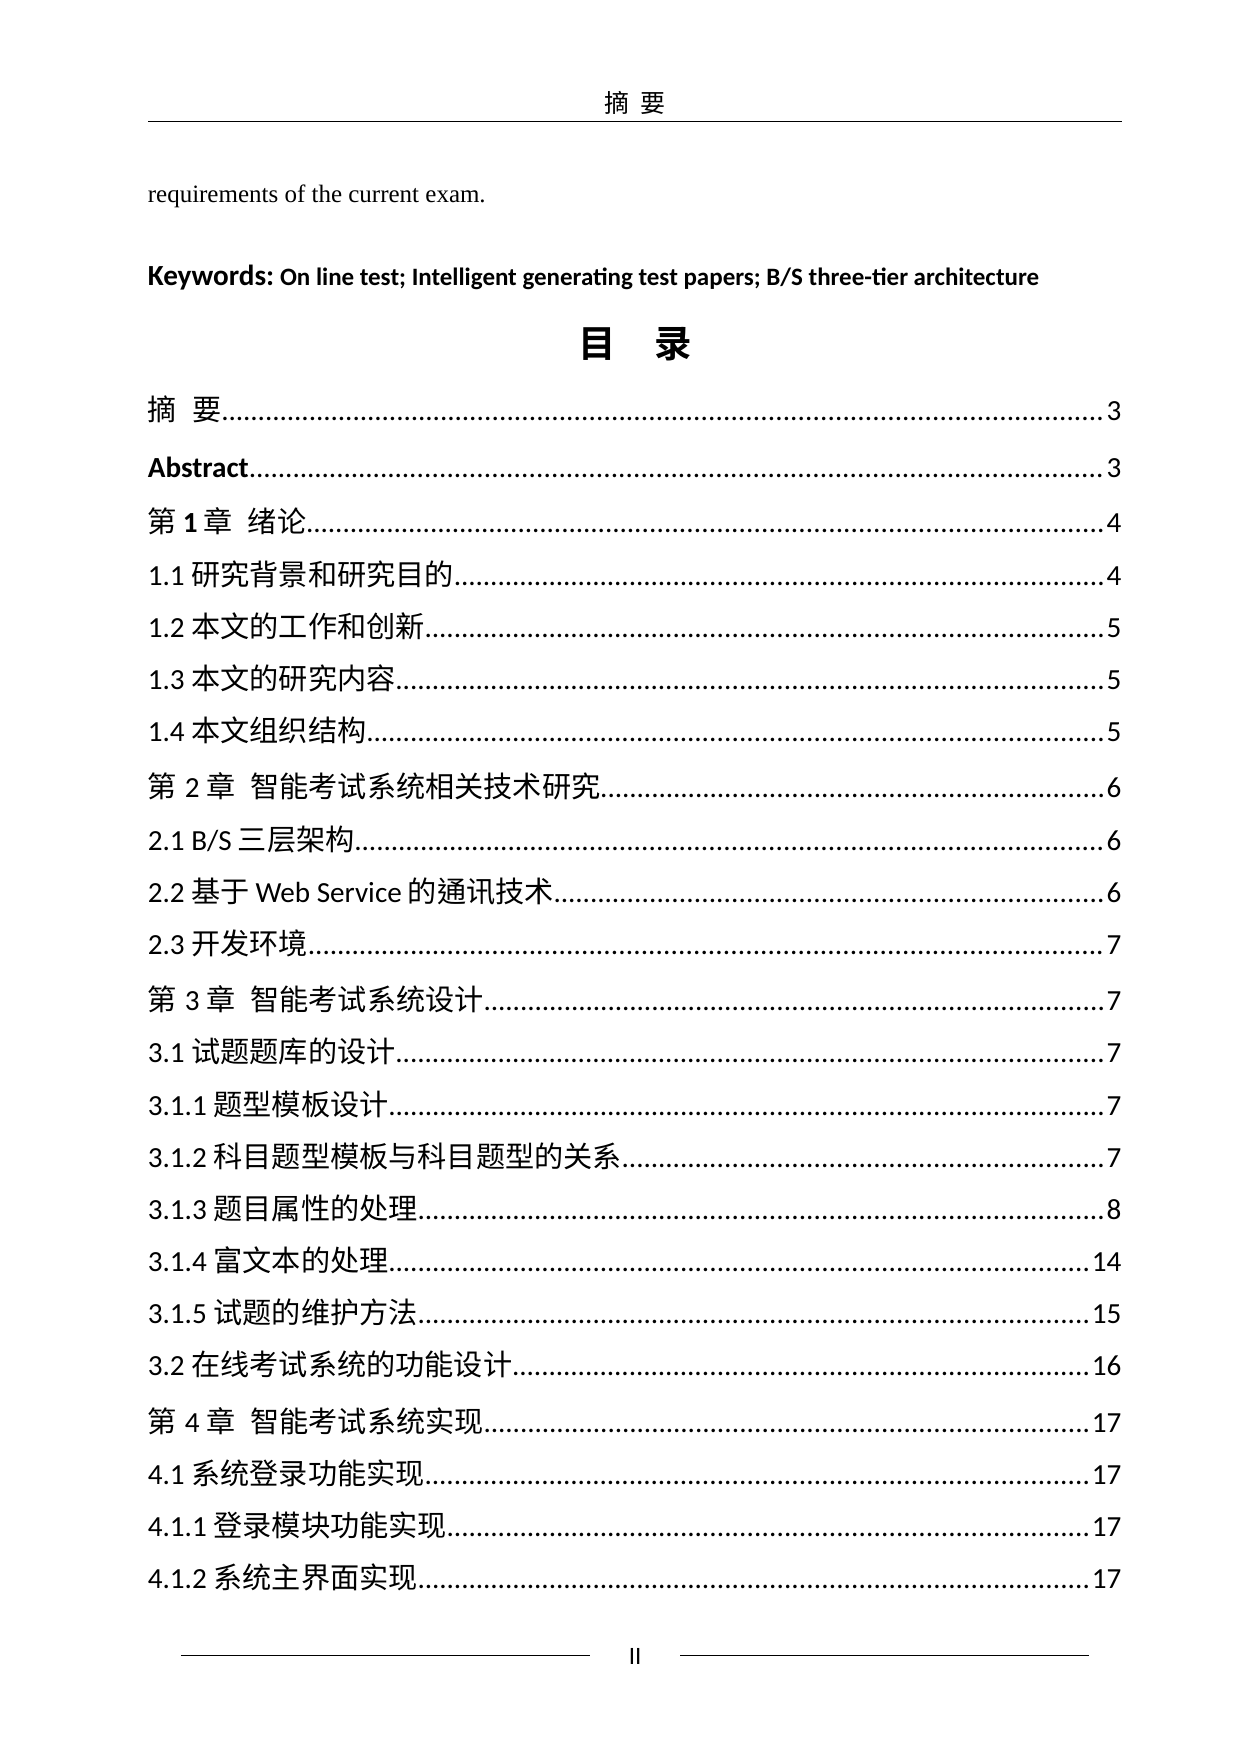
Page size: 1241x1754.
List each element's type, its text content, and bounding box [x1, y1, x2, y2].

text Keywords: On line test; Intelligent generating test papers; B/S three-tier architecture [148, 257, 1122, 293]
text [148, 158, 1122, 208]
text 摘 要 3 [148, 385, 1122, 429]
text 4.1.1 登录模块功能实现 17 [148, 1505, 1122, 1545]
text 2.3 开发环境 7 [148, 923, 1122, 963]
text 3.1 试题题库的设计 7 [148, 1032, 1122, 1071]
text 第1章 绪论 4 [148, 497, 1122, 541]
text 第 3 章 智能考试系统设计 7 [148, 975, 1122, 1019]
text 3.1.5 试题的维护方法 15 [148, 1292, 1122, 1332]
text 第 4 章 智能考试系统实现 17 [148, 1397, 1122, 1441]
text 3.2 在线考试系统的功能设计 16 [148, 1345, 1122, 1384]
text 1.1 研究背景和研究目的 4 [148, 554, 1122, 593]
text 3.1.1 题型模板设计 7 [148, 1084, 1122, 1123]
text Abstract 3 [148, 441, 1122, 485]
text 3.1.2 科目题型模板与科目题型的关系 7 [148, 1136, 1122, 1176]
text 3.1.4 富文本的处理 14 [148, 1240, 1122, 1280]
text 2.2 基于Web Service的通讯技术 6 [148, 871, 1122, 911]
text 1.2 本文的工作和创新 5 [148, 606, 1122, 646]
text 3.1.3 题目属性的处理 8 [148, 1188, 1122, 1228]
text 4.1.2 系统主界面实现 17 [148, 1557, 1122, 1597]
text 目 录 [148, 317, 1122, 369]
text 4.1 系统登录功能实现 17 [148, 1453, 1122, 1493]
text 1.3 本文的研究内容 5 [148, 658, 1122, 698]
text 第 2 章 智能考试系统相关技术研究 6 [148, 762, 1122, 806]
text 2.1 B/S三层架构 6 [148, 819, 1122, 858]
text 1.4 本文组织结构 5 [148, 710, 1122, 750]
